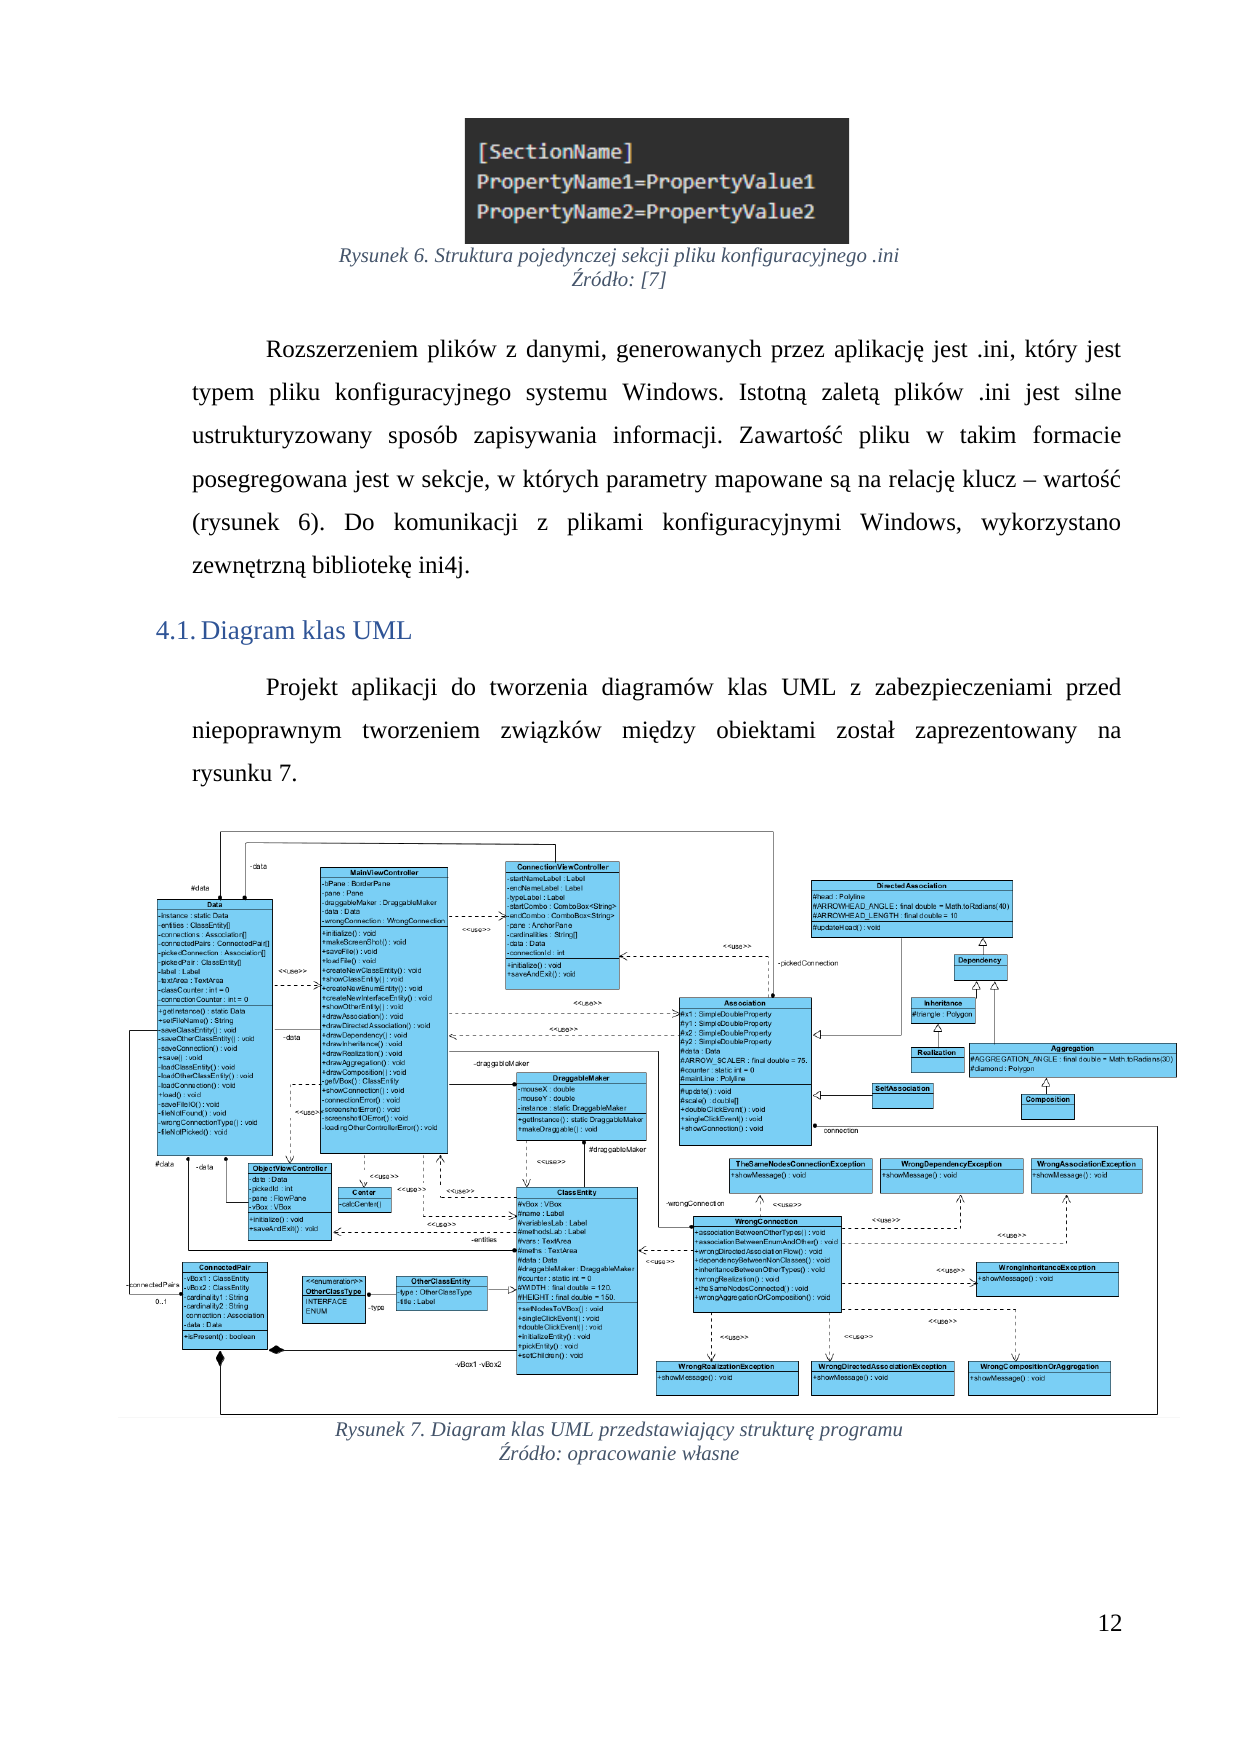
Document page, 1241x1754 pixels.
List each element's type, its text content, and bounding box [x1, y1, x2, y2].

picture [464, 118, 850, 244]
text Rysunek 7. Diagram klas UML przedstawiający strukturę programu Źródło: opracowanie własne [118, 1418, 1122, 1465]
text Rozszerzeniem plików z danymi, generowanych przez aplikację jest .ini, który jest typem pliku konfiguracyjnego systemu Windows. Istotną zaletą plików .ini jest silne ustrukturyzowany sposób zapisywania informacji. Zawartość pliku w takim formacie posegregowana jest w sekcje, w których parametry mapowane są na relację klucz – wartość (rysunek 6). Do komunikacji z plikami konfiguracyjnymi Windows, wykorzystano zewnętrzną bibliotekę ini4j. [192, 334, 1122, 579]
picture [118, 829, 1180, 1418]
subtitle Diagram klas UML [156, 614, 1122, 645]
text Projekt aplikacji do tworzenia diagramów klas UML z zabezpieczeniami przed niepoprawnym tworzeniem związków między obiektami został zaprezentowany na rysunku 7. [192, 672, 1122, 787]
text Rysunek 6. Struktura pojedynczej sekcji pliku konfiguracyjnego .ini Źródło: [7] [118, 243, 1122, 291]
